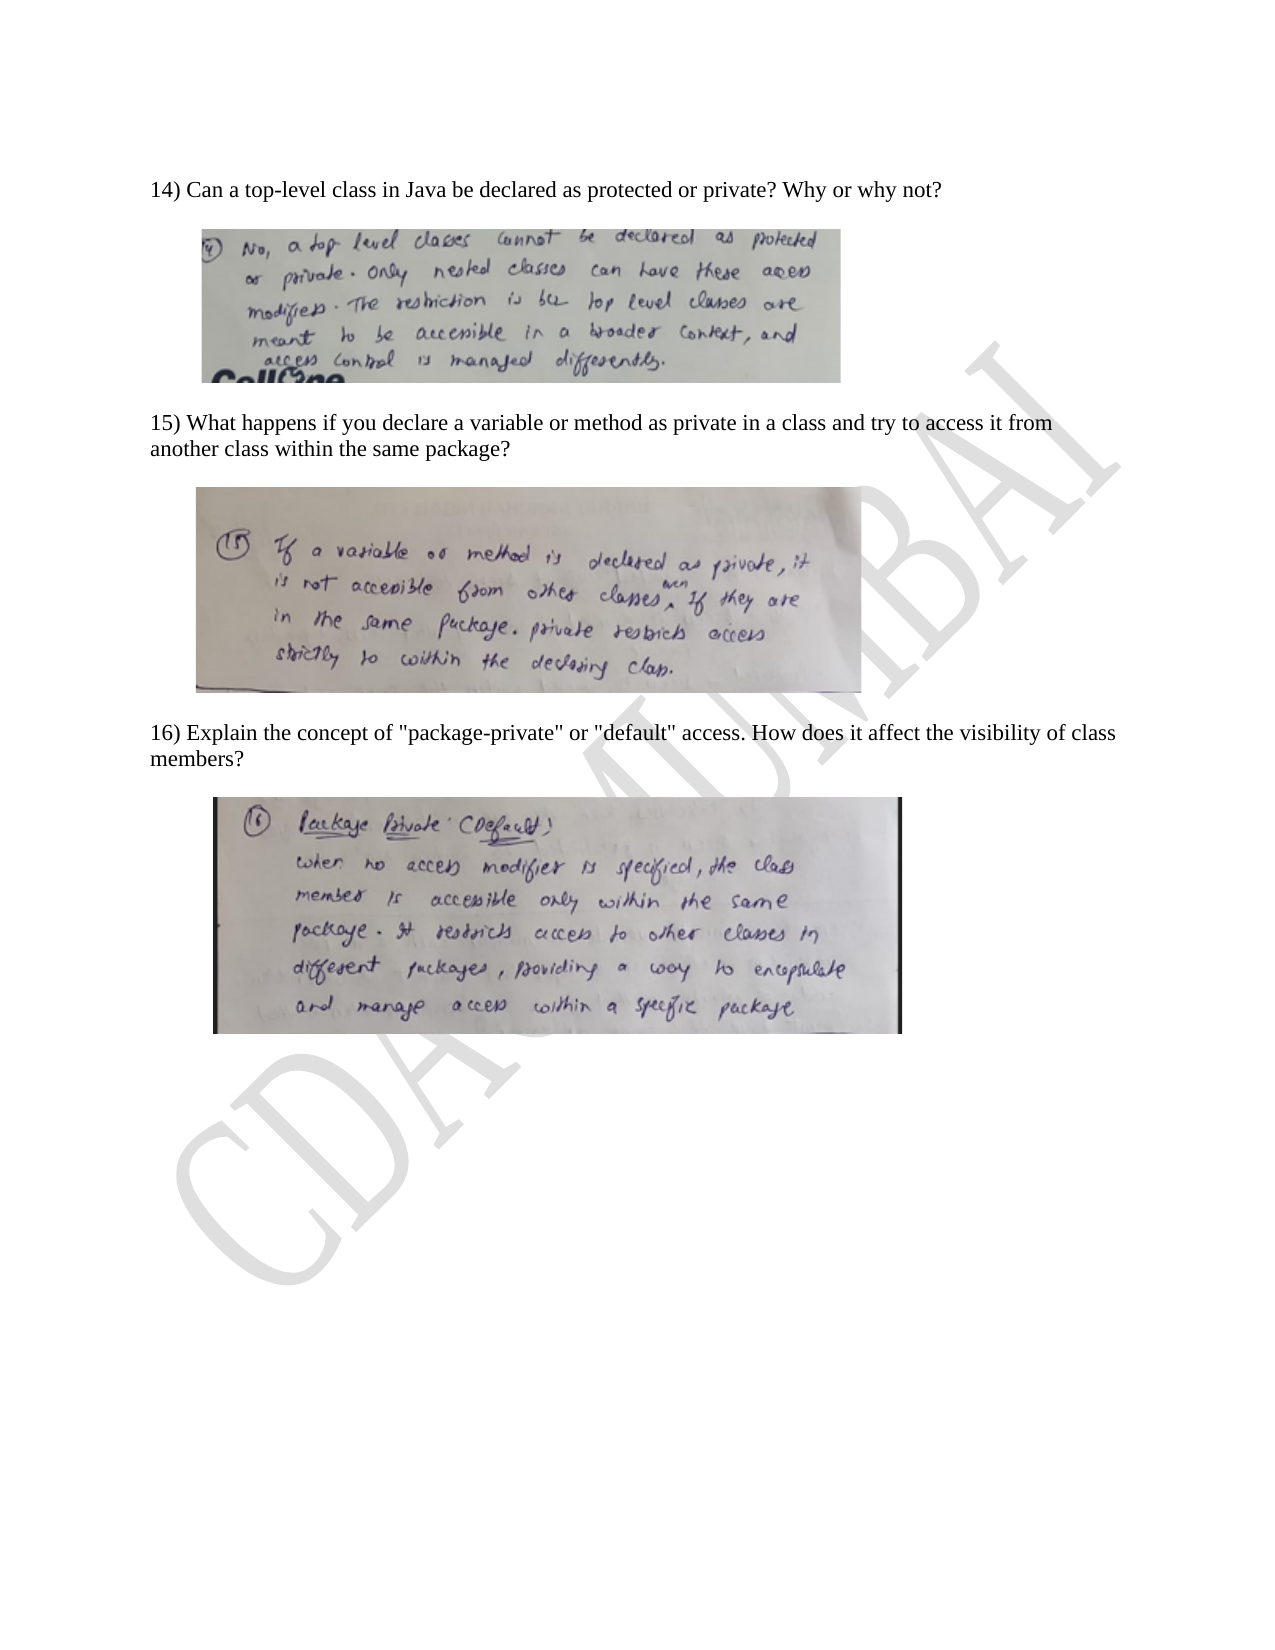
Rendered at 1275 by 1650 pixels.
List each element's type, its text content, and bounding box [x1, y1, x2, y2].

picture [213, 797, 903, 1034]
picture [201, 229, 841, 383]
picture [195, 487, 862, 693]
text 15) What happens if you declare a variable or method as private in a class and try to access it from another class within the same package? [150, 408, 1125, 461]
text 16) Explain the concept of "package-private" or "default" access. How does it affect the visibility of class members? [150, 719, 1125, 771]
text 14) Can a top-level class in Java be declared as protected or private? Why or why not? [150, 176, 1125, 203]
